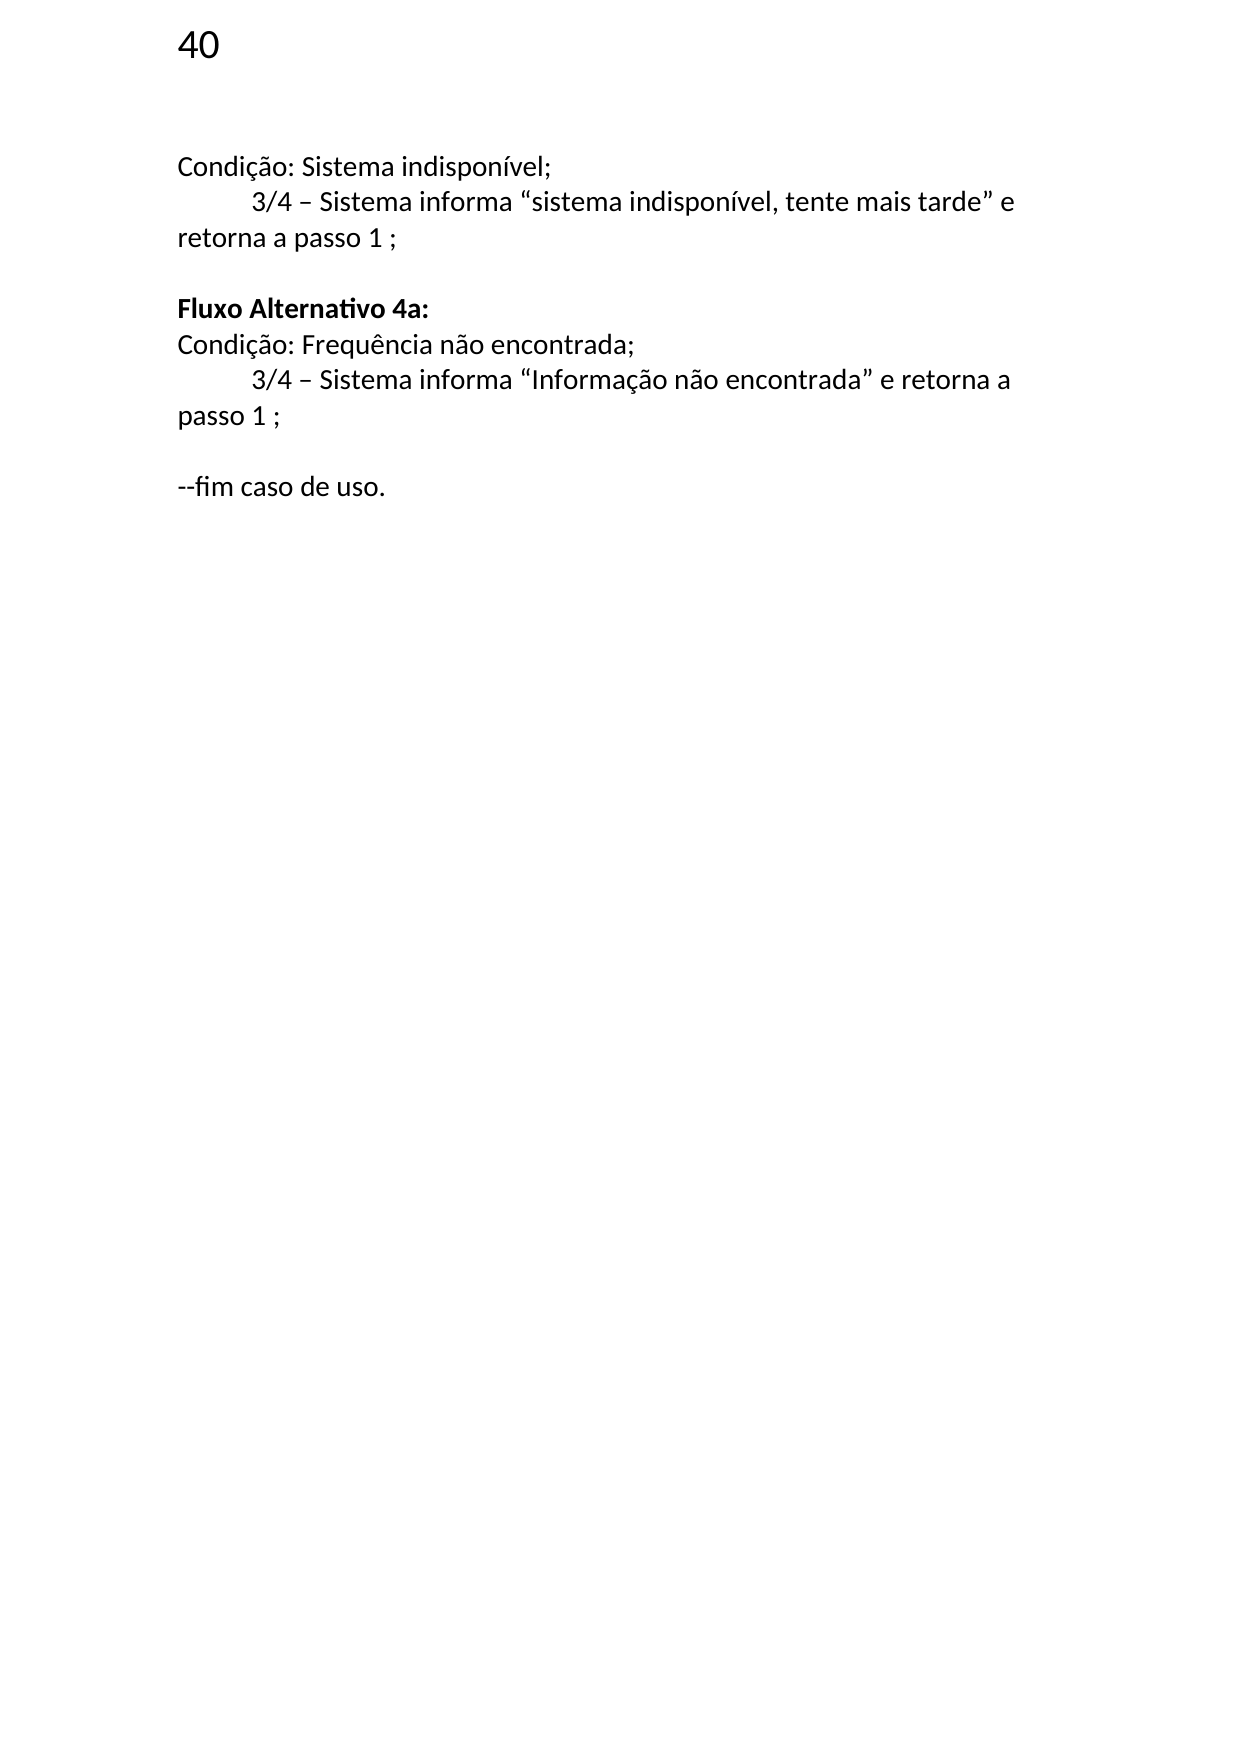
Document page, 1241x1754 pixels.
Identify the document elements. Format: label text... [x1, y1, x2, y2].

text Fluxo Alternativo 4a: [177, 290, 1063, 326]
text 3/4 – Sistema informa “sistema indisponível, tente mais tarde” e retorna a passo 1 ; [177, 183, 1063, 254]
text --fim caso de uso. [177, 468, 1063, 504]
text 3/4 – Sistema informa “Informação não encontrada” e retorna a passo 1 ; [177, 361, 1063, 433]
text Condição: Frequência não encontrada; [177, 326, 1063, 361]
text Condição: Sistema indisponível; [177, 148, 1063, 183]
